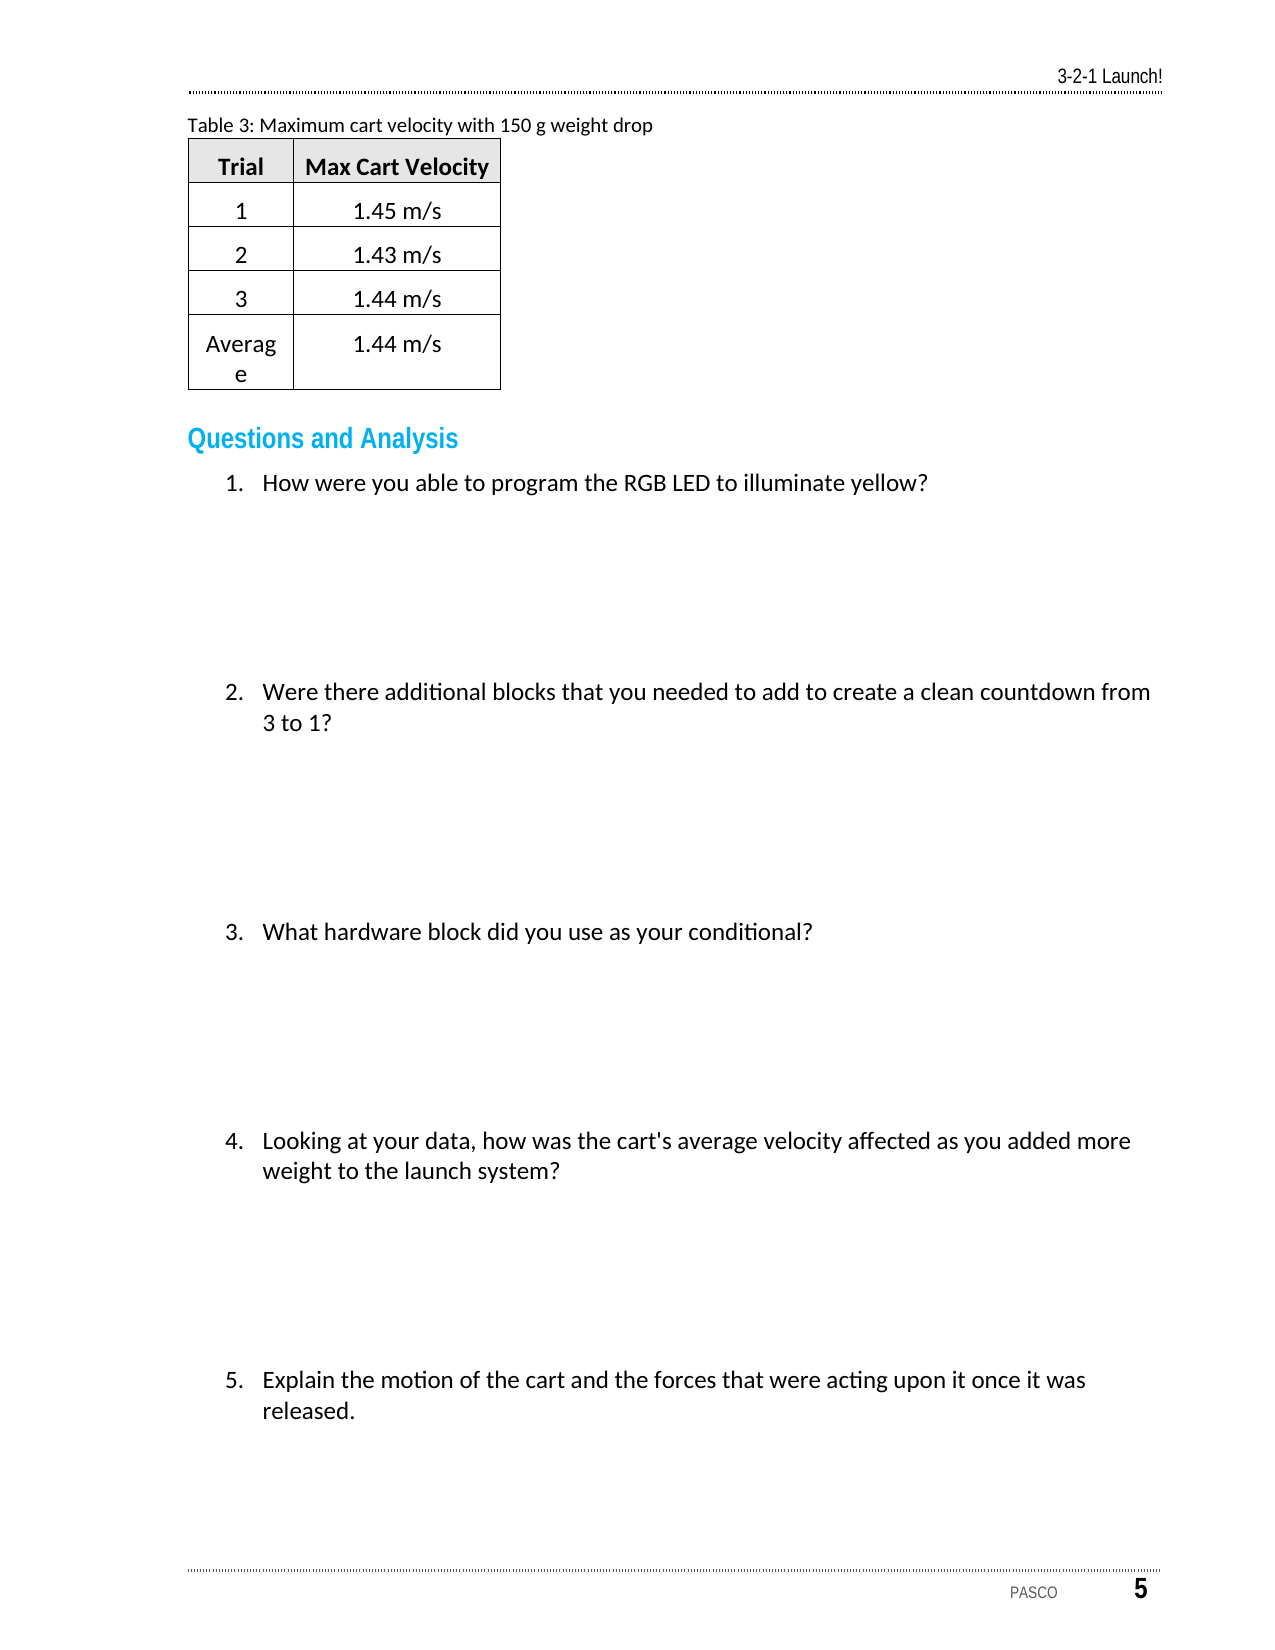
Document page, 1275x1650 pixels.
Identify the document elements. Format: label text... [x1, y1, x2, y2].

table_cell 1 [189, 183, 293, 226]
subtitle Questions and Analysis [187, 421, 1162, 454]
table_cell Average [189, 315, 293, 389]
table_header Trial [189, 139, 293, 182]
table_cell 3 [189, 271, 293, 314]
table_cell 1.44 m/s [294, 315, 500, 389]
list Looking at your data, how was the cart's average velocity affected as you added more weight to the launch system? [225, 1125, 1162, 1186]
list Were there additional blocks that you needed to add to create a clean countdown from 3 to 1? [225, 676, 1162, 737]
table_cell 1.44 m/s [294, 271, 500, 314]
text Table 3: Maximum cart velocity with 150 g weight drop [187, 112, 1162, 138]
table_header Max Cart Velocity [294, 139, 500, 182]
table_cell 1.45 m/s [294, 183, 500, 226]
table_cell 2 [189, 227, 293, 270]
list How were you able to program the RGB LED to illuminate yellow? [225, 467, 1162, 497]
table_cell 1.43 m/s [294, 227, 500, 270]
list Explain the motion of the cart and the forces that were acting upon it once it was released. [225, 1365, 1162, 1426]
list What hardware block did you use as your conditional? [225, 916, 1162, 946]
